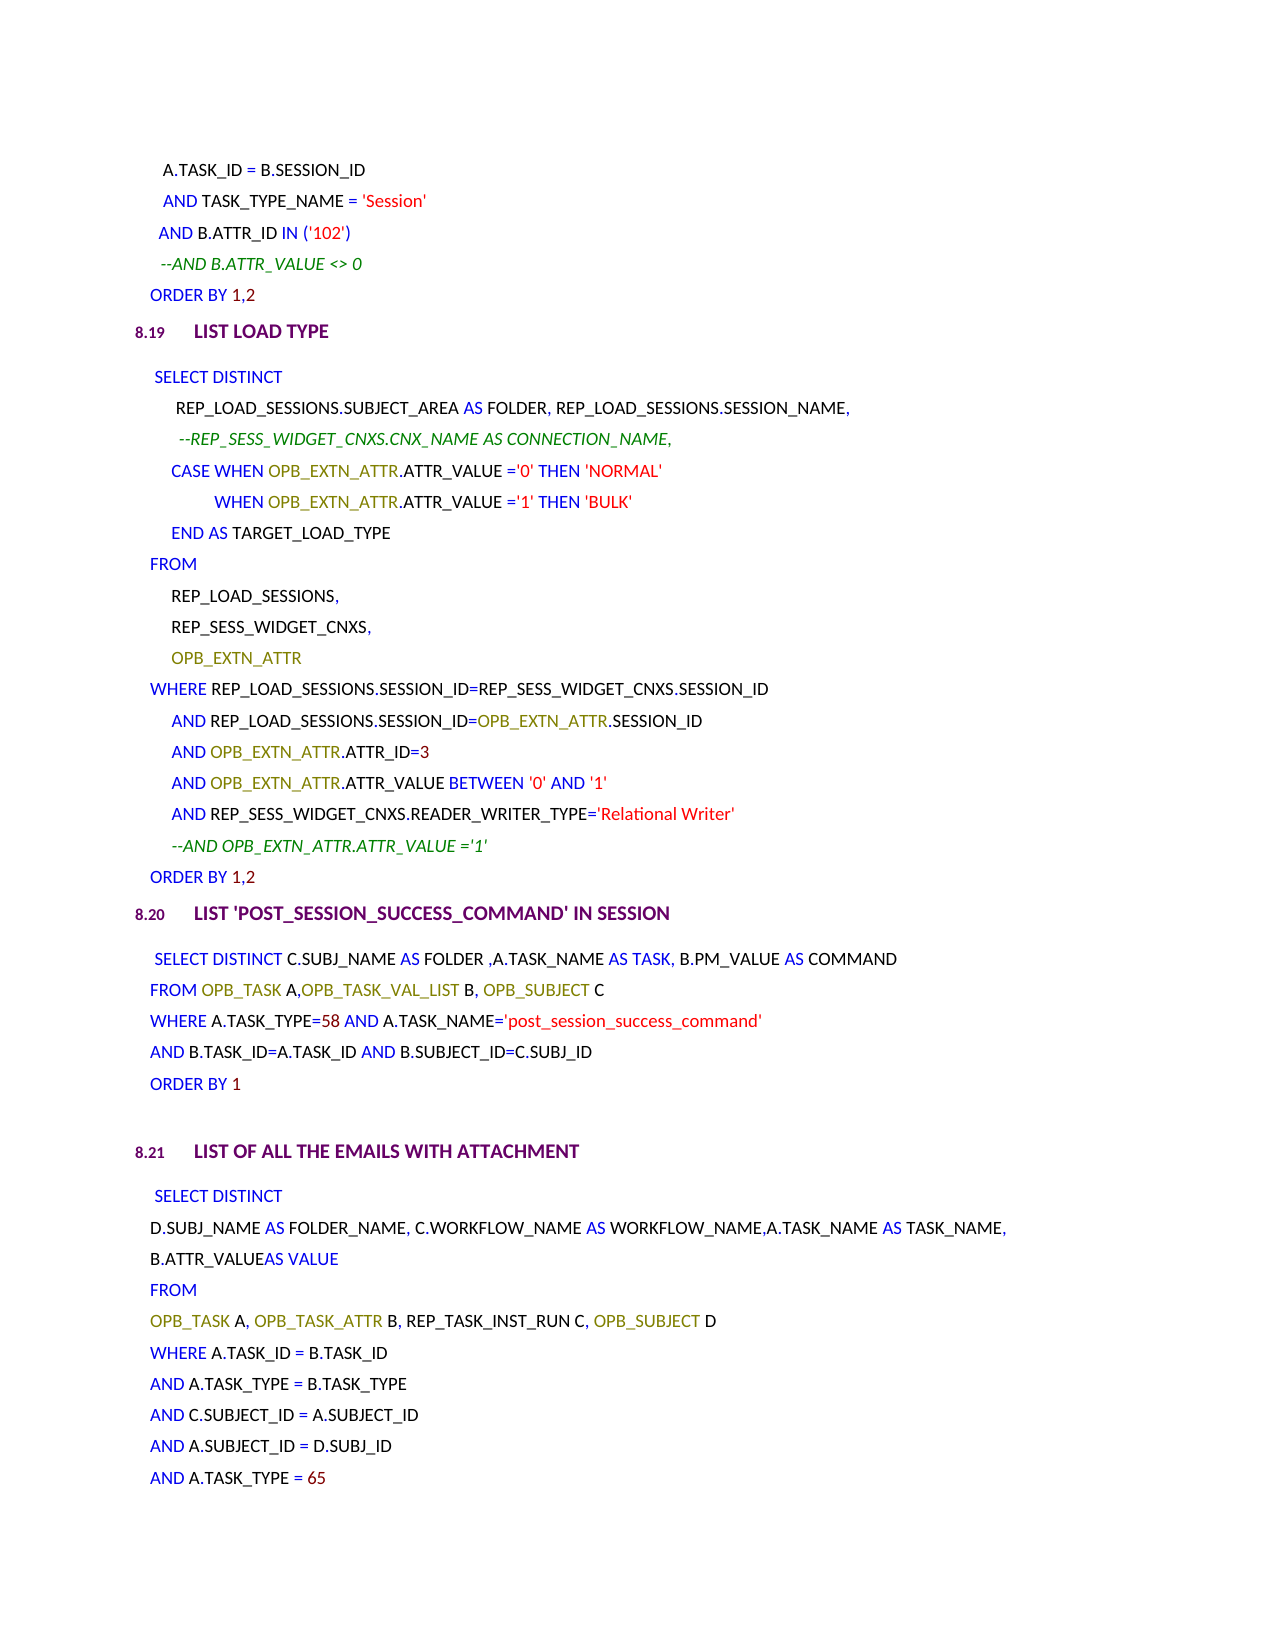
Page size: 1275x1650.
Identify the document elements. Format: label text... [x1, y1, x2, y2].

text SELECT DISTINCT C.SUBJ_NAME AS FOLDER ,A.TASK_NAME AS TASK, B.PM_VALUE AS COMMAND [150, 938, 1125, 969]
text WHEN OPB_EXTN_ATTR.ATTR_VALUE ='1' THEN 'BULK' [150, 482, 1125, 513]
text ORDER BY 1 [150, 1063, 1125, 1094]
text AND OPB_EXTN_ATTR.ATTR_ID=3 [150, 732, 1125, 763]
text ORDER BY 1,2 [150, 275, 1125, 306]
text 8.20 LIST 'POST_SESSION_SUCCESS_COMMAND' IN SESSION [135, 900, 1125, 926]
text SELECT DISTINCT [150, 1176, 1125, 1207]
text FROM [150, 544, 1125, 575]
text D.SUBJ_NAME AS FOLDER_NAME, C.WORKFLOW_NAME AS WORKFLOW_NAME,A.TASK_NAME AS TASK_NAME, B.ATTR_VALUEAS VALUE [150, 1207, 1125, 1270]
text --AND B.ATTR_VALUE <> 0 [150, 244, 1125, 275]
text AND A.TASK_TYPE = 65 [150, 1457, 1125, 1489]
text AND B.TASK_ID=A.TASK_ID AND B.SUBJECT_ID=C.SUBJ_ID [150, 1032, 1125, 1063]
text AND REP_SESS_WIDGET_CNXS.READER_WRITER_TYPE='Relational Writer' [150, 794, 1125, 825]
text A.TASK_ID = B.SESSION_ID [150, 150, 1125, 181]
text FROM [150, 1270, 1125, 1301]
text AND B.ATTR_ID IN ('102') [150, 212, 1125, 244]
text WHERE A.TASK_ID = B.TASK_ID [150, 1332, 1125, 1364]
text WHERE REP_LOAD_SESSIONS.SESSION_ID=REP_SESS_WIDGET_CNXS.SESSION_ID [150, 669, 1125, 700]
text OPB_EXTN_ATTR [150, 638, 1125, 669]
text --REP_SESS_WIDGET_CNXS.CNX_NAME AS CONNECTION_NAME, [150, 419, 1125, 450]
text END AS TARGET_LOAD_TYPE [150, 513, 1125, 544]
text AND OPB_EXTN_ATTR.ATTR_VALUE BETWEEN '0' AND '1' [150, 763, 1125, 794]
text AND A.SUBJECT_ID = D.SUBJ_ID [150, 1426, 1125, 1457]
text --AND OPB_EXTN_ATTR.ATTR_VALUE ='1' [150, 825, 1125, 857]
text REP_LOAD_SESSIONS, [150, 575, 1125, 607]
text REP_LOAD_SESSIONS.SUBJECT_AREA AS FOLDER, REP_LOAD_SESSIONS.SESSION_NAME, [150, 388, 1125, 419]
text ORDER BY 1,2 [150, 857, 1125, 888]
text WHERE A.TASK_TYPE=58 AND A.TASK_NAME='post_session_success_command' [150, 1001, 1125, 1032]
text AND C.SUBJECT_ID = A.SUBJECT_ID [150, 1395, 1125, 1426]
text FROM OPB_TASK A,OPB_TASK_VAL_LIST B, OPB_SUBJECT C [150, 969, 1125, 1001]
text REP_SESS_WIDGET_CNXS, [150, 607, 1125, 638]
text 8.19 LIST LOAD TYPE [135, 319, 1125, 344]
text SELECT DISTINCT [150, 357, 1125, 388]
text AND TASK_TYPE_NAME = 'Session' [150, 181, 1125, 212]
text OPB_TASK A, OPB_TASK_ATTR B, REP_TASK_INST_RUN C, OPB_SUBJECT D [150, 1301, 1125, 1332]
text CASE WHEN OPB_EXTN_ATTR.ATTR_VALUE ='0' THEN 'NORMAL' [150, 450, 1125, 482]
text 8.21 LIST OF ALL THE EMAILS WITH ATTACHMENT [135, 1138, 1125, 1164]
text AND A.TASK_TYPE = B.TASK_TYPE [150, 1364, 1125, 1395]
text AND REP_LOAD_SESSIONS.SESSION_ID=OPB_EXTN_ATTR.SESSION_ID [150, 700, 1125, 732]
